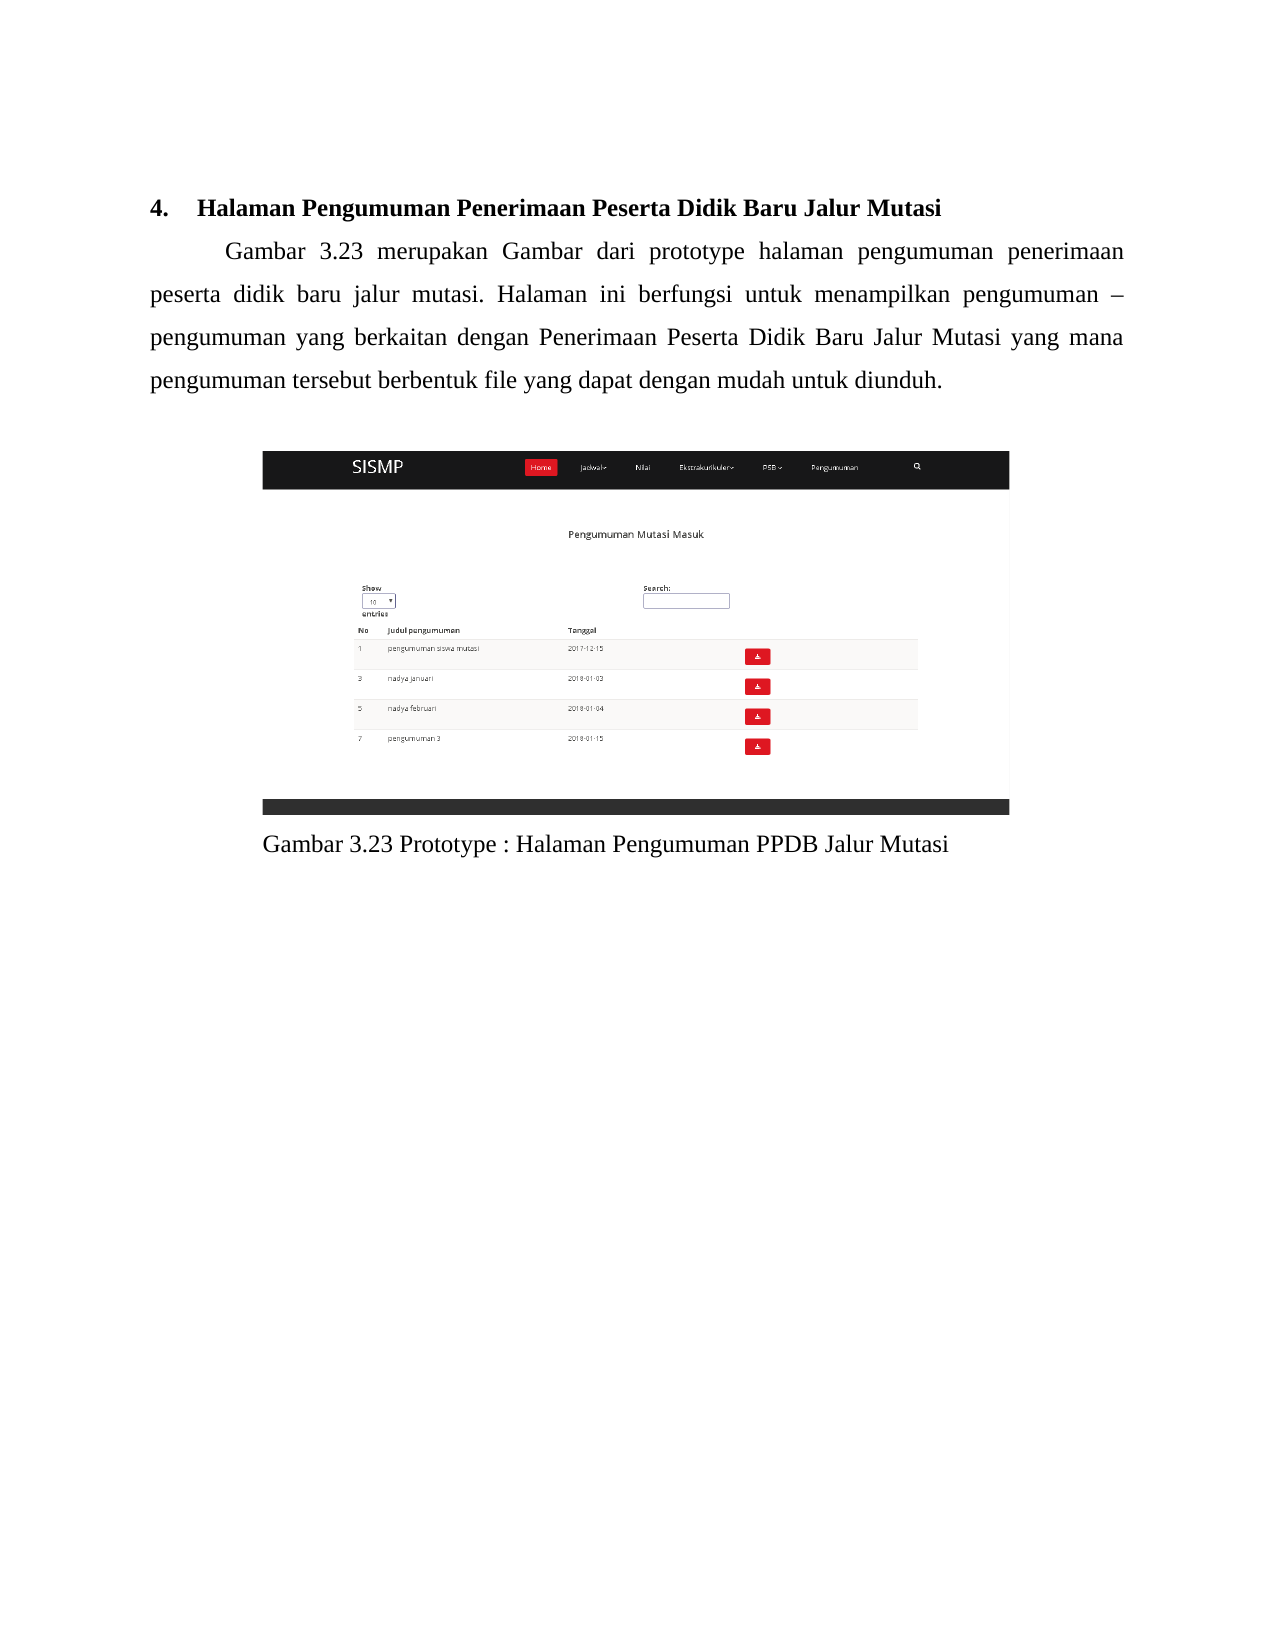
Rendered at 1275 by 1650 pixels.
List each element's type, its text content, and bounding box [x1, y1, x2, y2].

picture [262, 451, 1010, 815]
list Halaman Pengumuman Penerimaan Peserta Didik Baru Jalur Mutasi [150, 193, 1125, 222]
list Gambar 3.23 Prototype : Halaman Pengumuman PPDB Jalur Mutasi [262, 829, 1125, 857]
list Gambar 3.23 merupakan Gambar dari prototype halaman pengumuman penerimaan peserta didik baru jalur mutasi. Halaman ini berfungsi untuk menampilkan pengumuman – pengumuman yang berkaitan dengan Penerimaan Peserta Didik Baru Jalur Mutasi yang mana pengumuman tersebut berbentuk file yang dapat dengan mudah untuk diunduh. [150, 236, 1125, 394]
